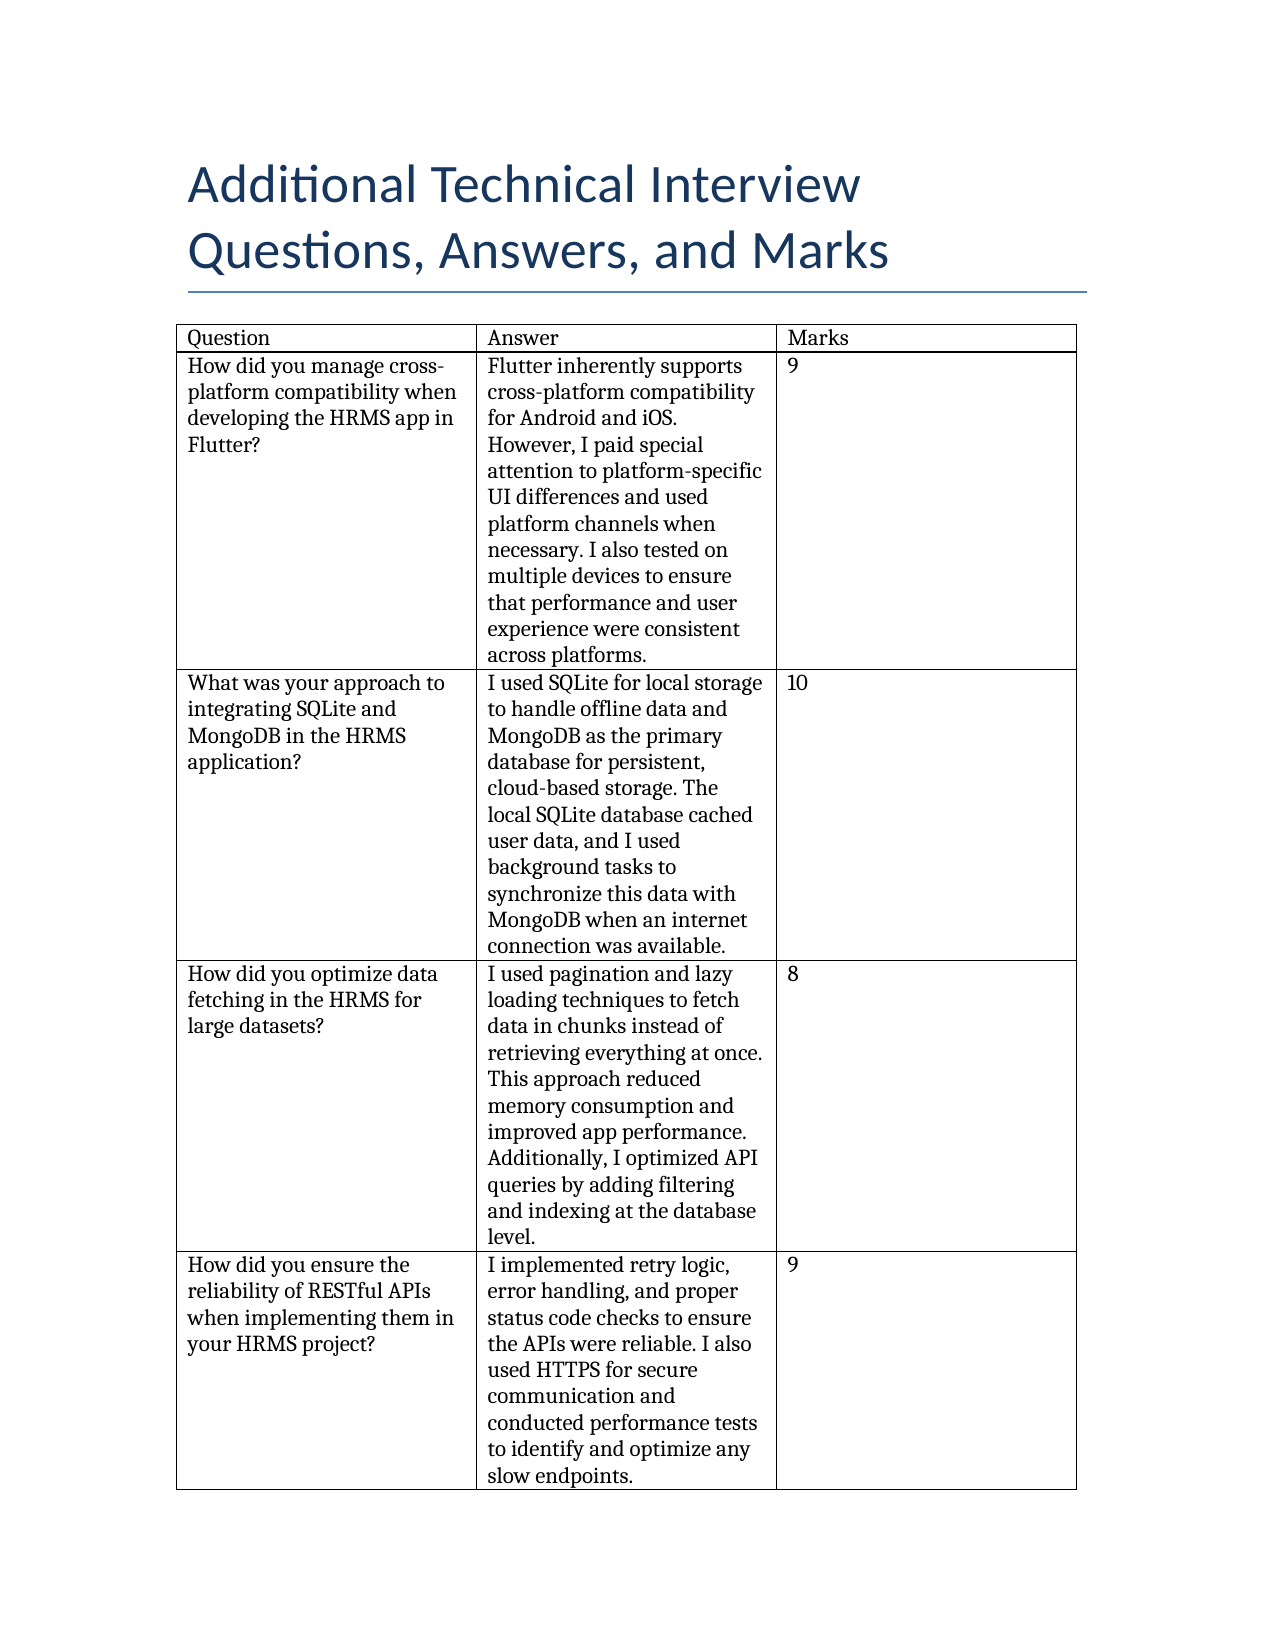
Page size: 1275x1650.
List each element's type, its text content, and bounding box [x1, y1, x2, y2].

table_cell Flutter inherently supports cross-platform compatibility for Android and iOS. However, I paid special attention to platform-specific UI differences and used platform channels when necessary. I also tested on multiple devices to ensure that performance and user experience were consistent across platforms. [477, 353, 776, 669]
table_cell I used SQLite for local storage to handle offline data and MongoDB as the primary database for persistent, cloud-based storage. The local SQLite database cached user data, and I used background tasks to synchronize this data with MongoDB when an internet connection was available. [477, 670, 776, 959]
table_header Marks [777, 325, 1076, 351]
table_cell What was your approach to integrating SQLite and MongoDB in the HRMS application? [177, 670, 476, 959]
table_cell How did you manage cross-platform compatibility when developing the HRMS app in Flutter? [177, 353, 476, 669]
table_cell 9 [777, 353, 1076, 669]
table_cell I used pagination and lazy loading techniques to fetch data in chunks instead of retrieving everything at once. This approach reduced memory consumption and improved app performance. Additionally, I optimized API queries by adding filtering and indexing at the database level. [477, 961, 776, 1251]
title Additional Technical Interview Questions, Answers, and Marks [187, 150, 1087, 293]
table_cell How did you ensure the reliability of RESTful APIs when implementing them in your HRMS project? [177, 1252, 476, 1489]
table_cell 10 [777, 670, 1076, 959]
table_header Question [177, 325, 476, 351]
table_cell 9 [777, 1252, 1076, 1489]
table_cell 8 [777, 961, 1076, 1251]
table_cell I implemented retry logic, error handling, and proper status code checks to ensure the APIs were reliable. I also used HTTPS for secure communication and conducted performance tests to identify and optimize any slow endpoints. [477, 1252, 776, 1489]
table_cell How did you optimize data fetching in the HRMS for large datasets? [177, 961, 476, 1251]
table_header Answer [477, 325, 776, 351]
